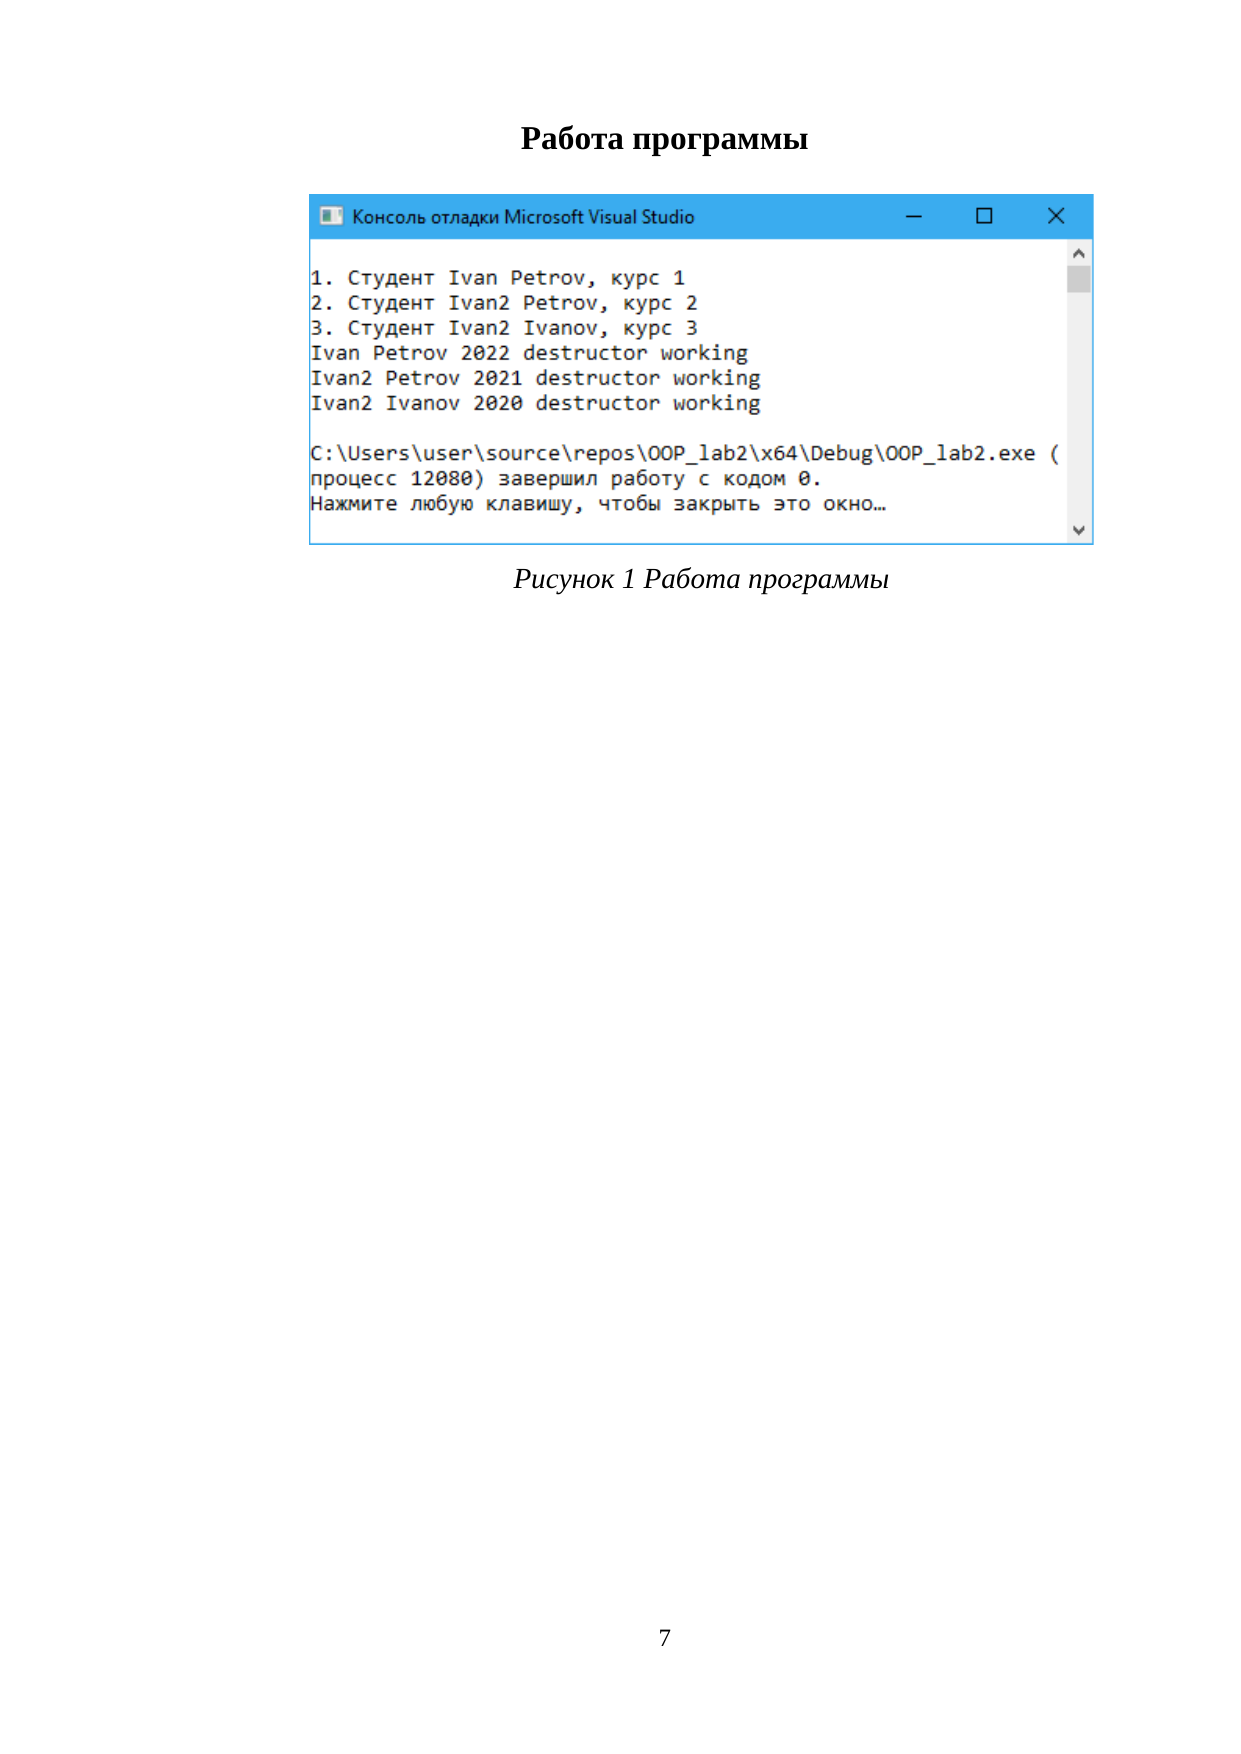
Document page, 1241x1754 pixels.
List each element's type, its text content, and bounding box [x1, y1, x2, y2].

picture [309, 194, 1094, 545]
text Работа программы [177, 118, 1152, 156]
text Рисунок 1 Работа программы [177, 562, 1152, 595]
